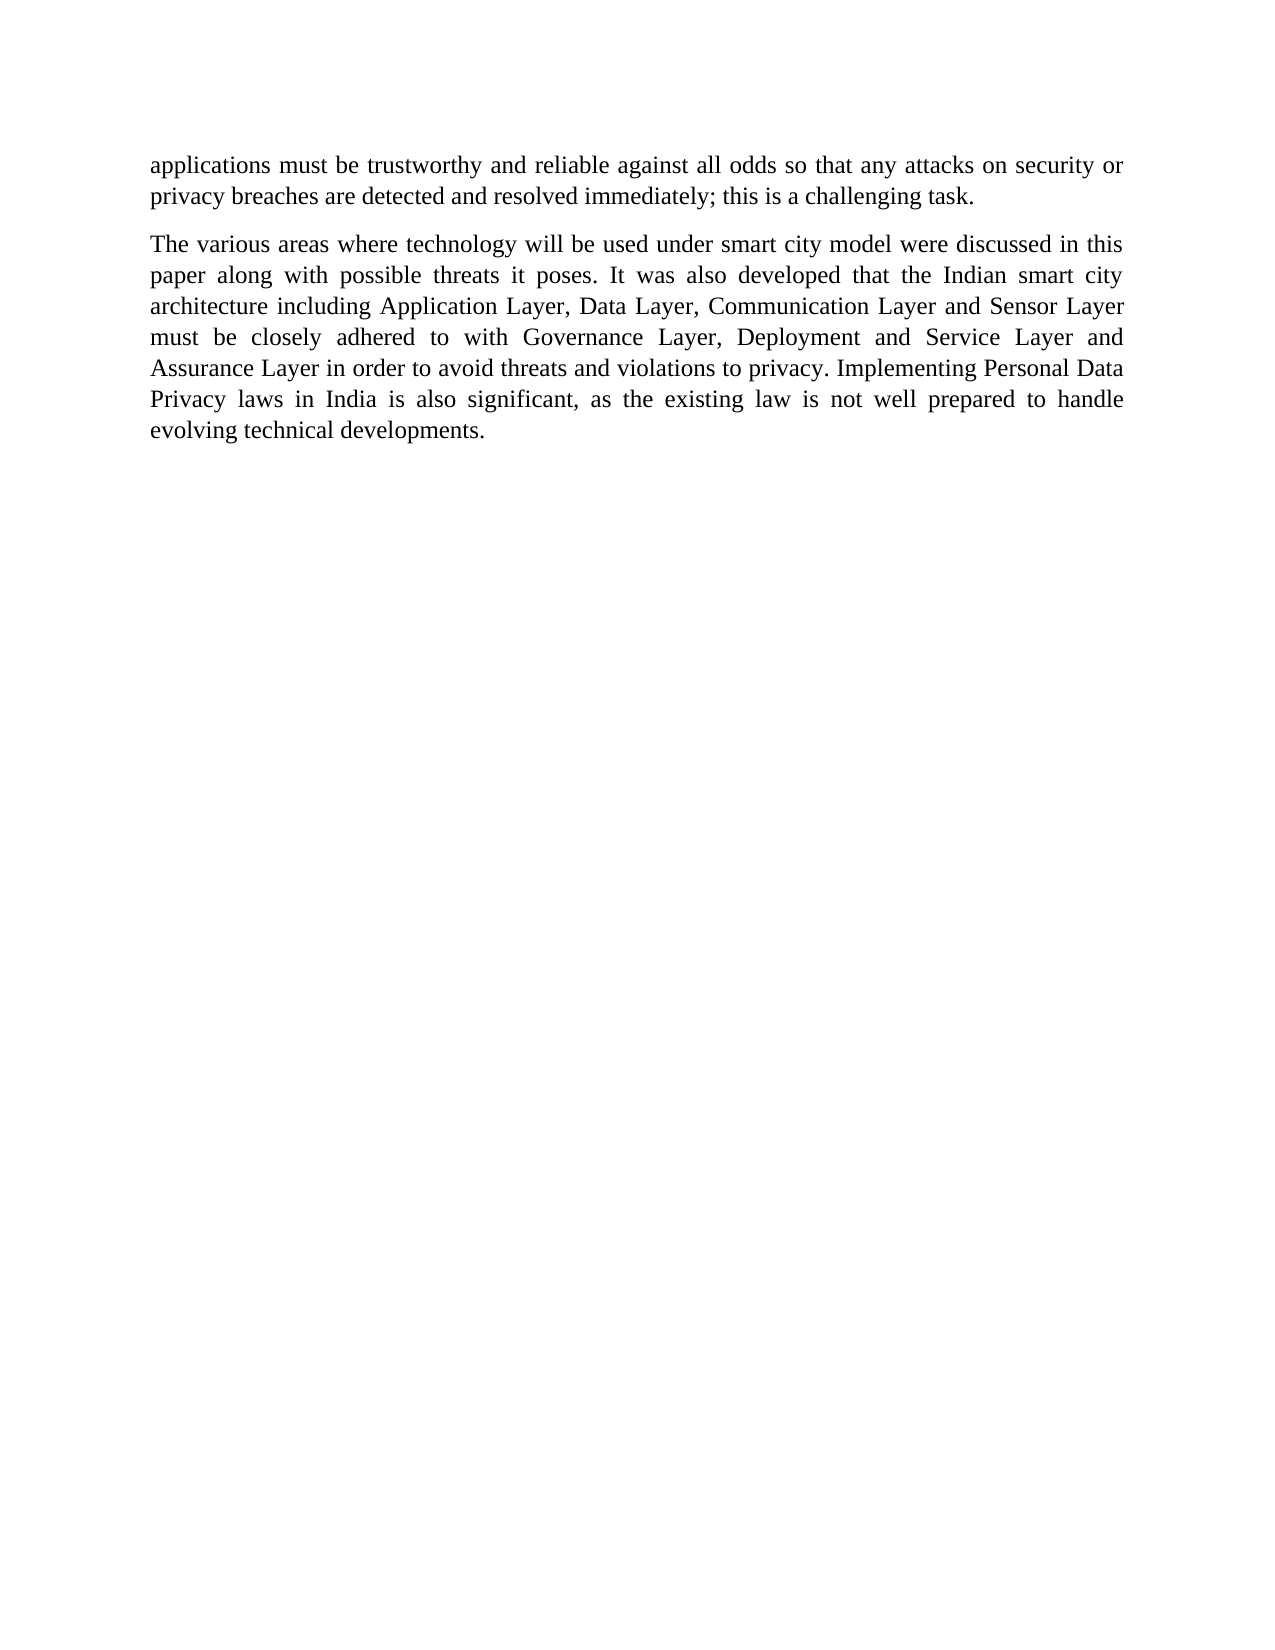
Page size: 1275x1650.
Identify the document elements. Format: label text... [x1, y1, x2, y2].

text The various areas where technology will be used under smart city model were discussed in this paper along with possible threats it poses. It was also developed that the Indian smart city architecture including Application Layer, Data Layer, Communication Layer and Sensor Layer must be closely adhered to with Governance Layer, Deployment and Service Layer and Assurance Layer in order to avoid threats and violations to privacy. Implementing Personal Data Privacy laws in India is also significant, as the existing law is not well prepared to handle evolving technical developments. [150, 229, 1125, 444]
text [150, 150, 1125, 210]
